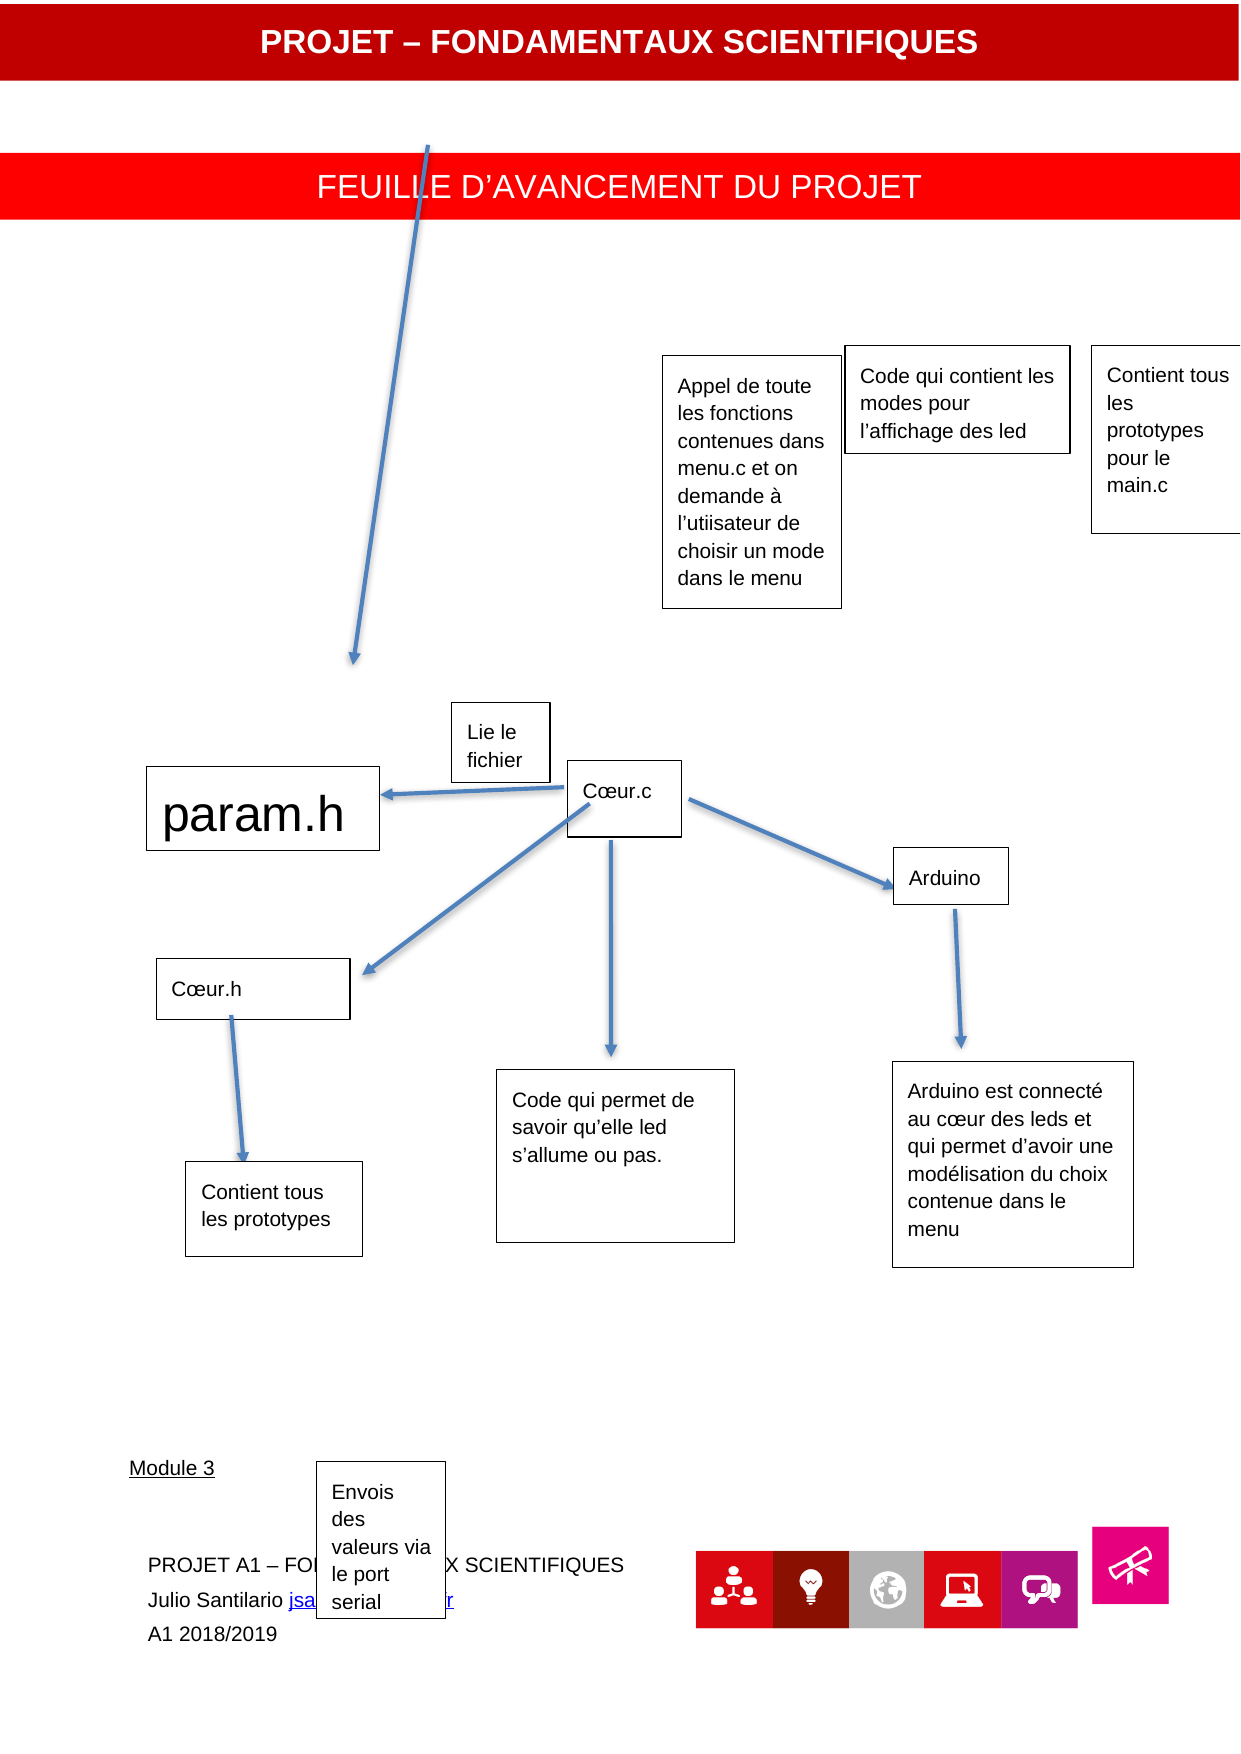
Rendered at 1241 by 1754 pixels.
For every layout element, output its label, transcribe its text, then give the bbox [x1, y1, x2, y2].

text Module 3 [129, 1456, 1093, 1480]
picture [663, 1497, 1197, 1676]
